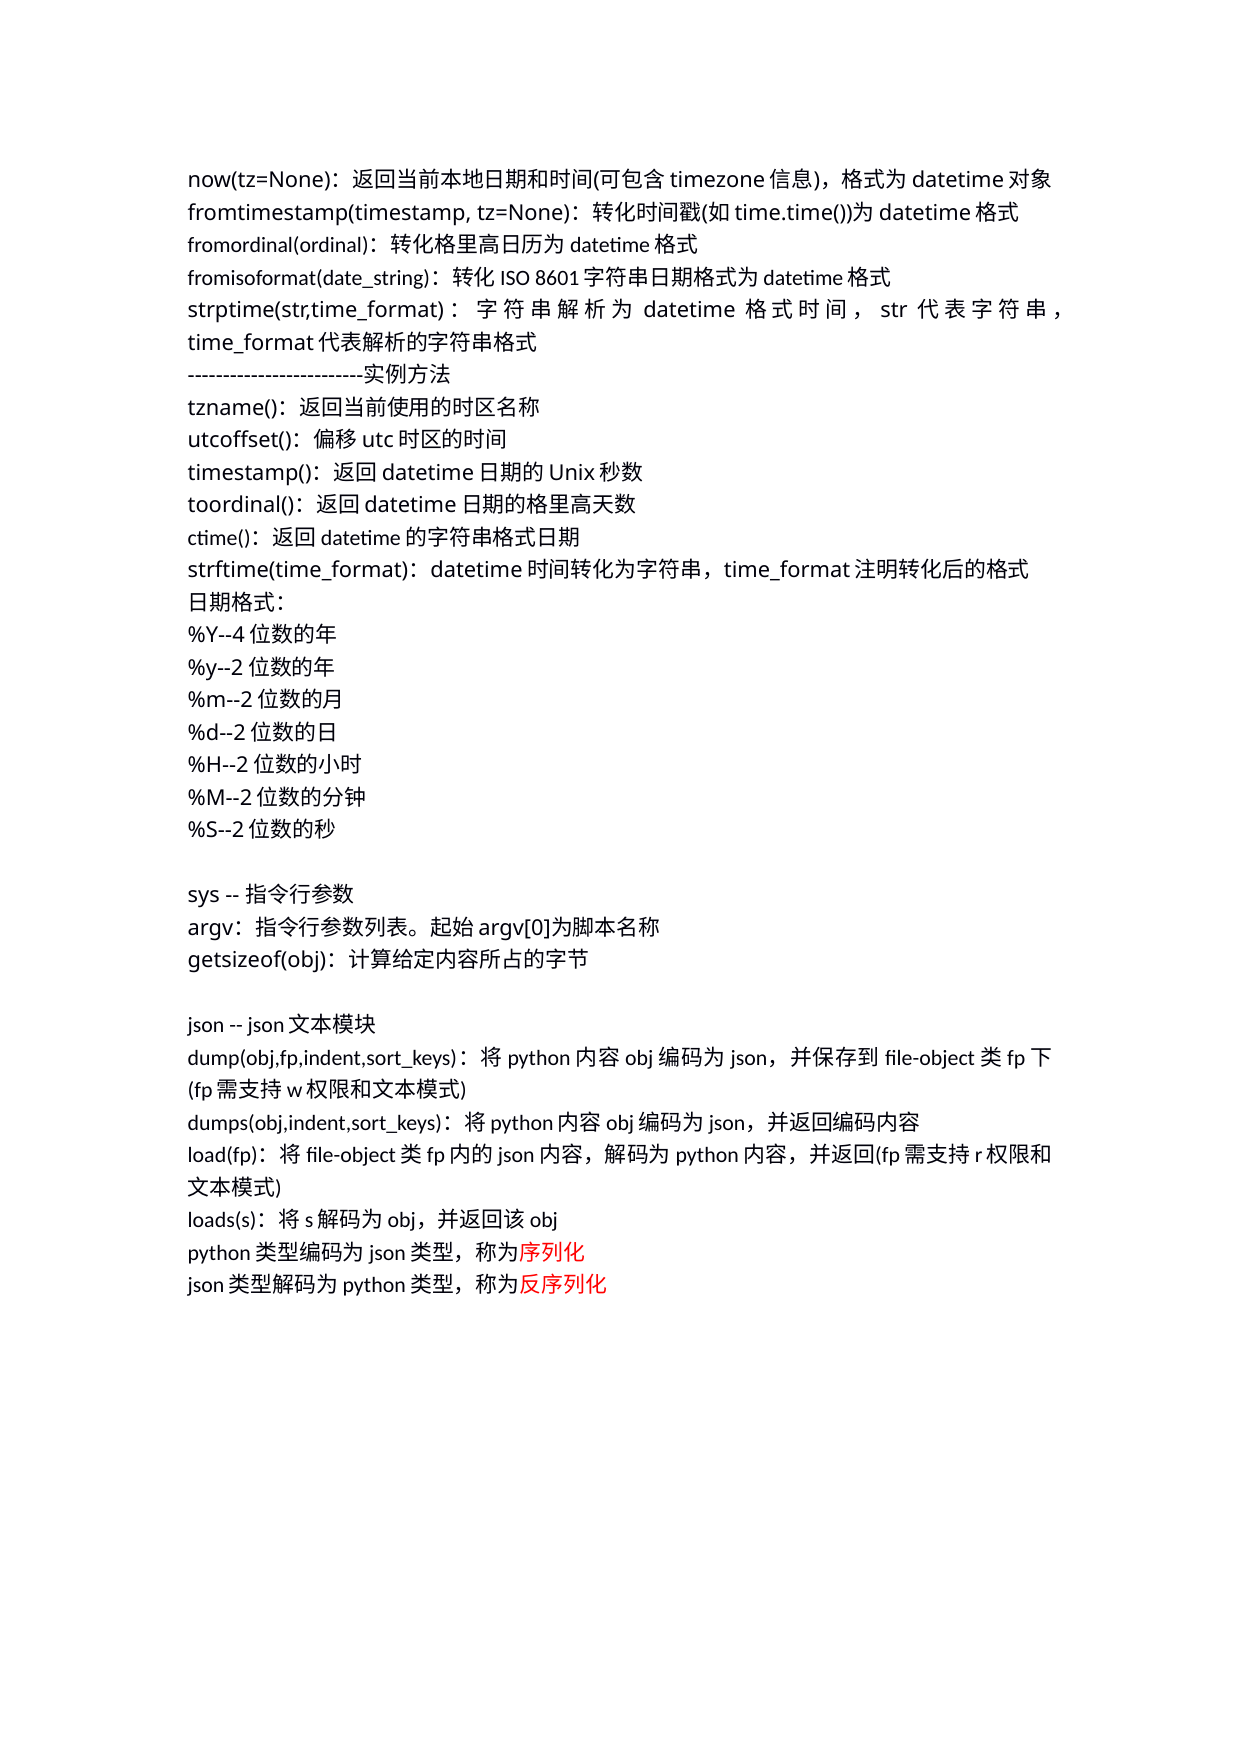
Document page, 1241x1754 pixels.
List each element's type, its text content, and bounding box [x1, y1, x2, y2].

text -------------------------实例方法 [187, 357, 1053, 389]
text fromisoformat(date_string)：转化ISO 8601字符串日期格式为datetime格式 [187, 259, 1053, 292]
text json -- json文本模块 [187, 1007, 1053, 1039]
text loads(s)：将s解码为obj，并返回该obj [187, 1202, 1053, 1234]
text %S--2位数的秒 [187, 812, 1053, 844]
text tzname()：返回当前使用的时区名称 [187, 389, 1053, 422]
text %M--2位数的分钟 [187, 779, 1053, 812]
text %y--2位数的年 [187, 649, 1053, 682]
text %d--2位数的日 [187, 714, 1053, 747]
text %Y--4位数的年 [187, 617, 1053, 649]
text getsizeof(obj)：计算给定内容所占的字节 [187, 942, 1053, 974]
text argv：指令行参数列表。起始argv[0]为脚本名称 [187, 909, 1053, 942]
text python类型编码为json类型，称为序列化 [187, 1234, 1053, 1267]
text strftime(time_format)：datetime时间转化为字符串，time_format注明转化后的格式 [187, 552, 1053, 584]
text timestamp()：返回datetime日期的Unix秒数 [187, 454, 1053, 487]
text fromordinal(ordinal)：转化格里高日历为datetime格式 [187, 227, 1053, 259]
text load(fp)：将file-object类fp内的json内容，解码为python内容，并返回(fp需支持r权限和文本模式) [187, 1137, 1053, 1202]
text strptime(str,time_format)：字符串解析为datetime格式时间，str代表字符串，time_format代表解析的字符串格式 [187, 292, 1053, 357]
text fromtimestamp(timestamp, tz=None)：转化时间戳(如time.time())为datetime格式 [187, 194, 1053, 227]
text %H--2位数的小时 [187, 747, 1053, 779]
text ctime()：返回datetime的字符串格式日期 [187, 519, 1053, 552]
text %m--2位数的月 [187, 682, 1053, 714]
text utcoffset()：偏移utc时区的时间 [187, 422, 1053, 454]
text sys -- 指令行参数 [187, 877, 1053, 909]
text dumps(obj,indent,sort_keys)：将python内容obj编码为json，并返回编码内容 [187, 1104, 1053, 1137]
text now(tz=None)：返回当前本地日期和时间(可包含timezone信息)，格式为datetime对象 [187, 162, 1053, 194]
text json类型解码为python类型，称为反序列化 [187, 1267, 1053, 1299]
text 日期格式： [187, 584, 1053, 617]
text toordinal()：返回datetime日期的格里高天数 [187, 487, 1053, 519]
text dump(obj,fp,indent,sort_keys)：将python内容obj编码为json，并保存到file-object类fp下(fp需支持w权限和文本模式) [187, 1039, 1053, 1104]
